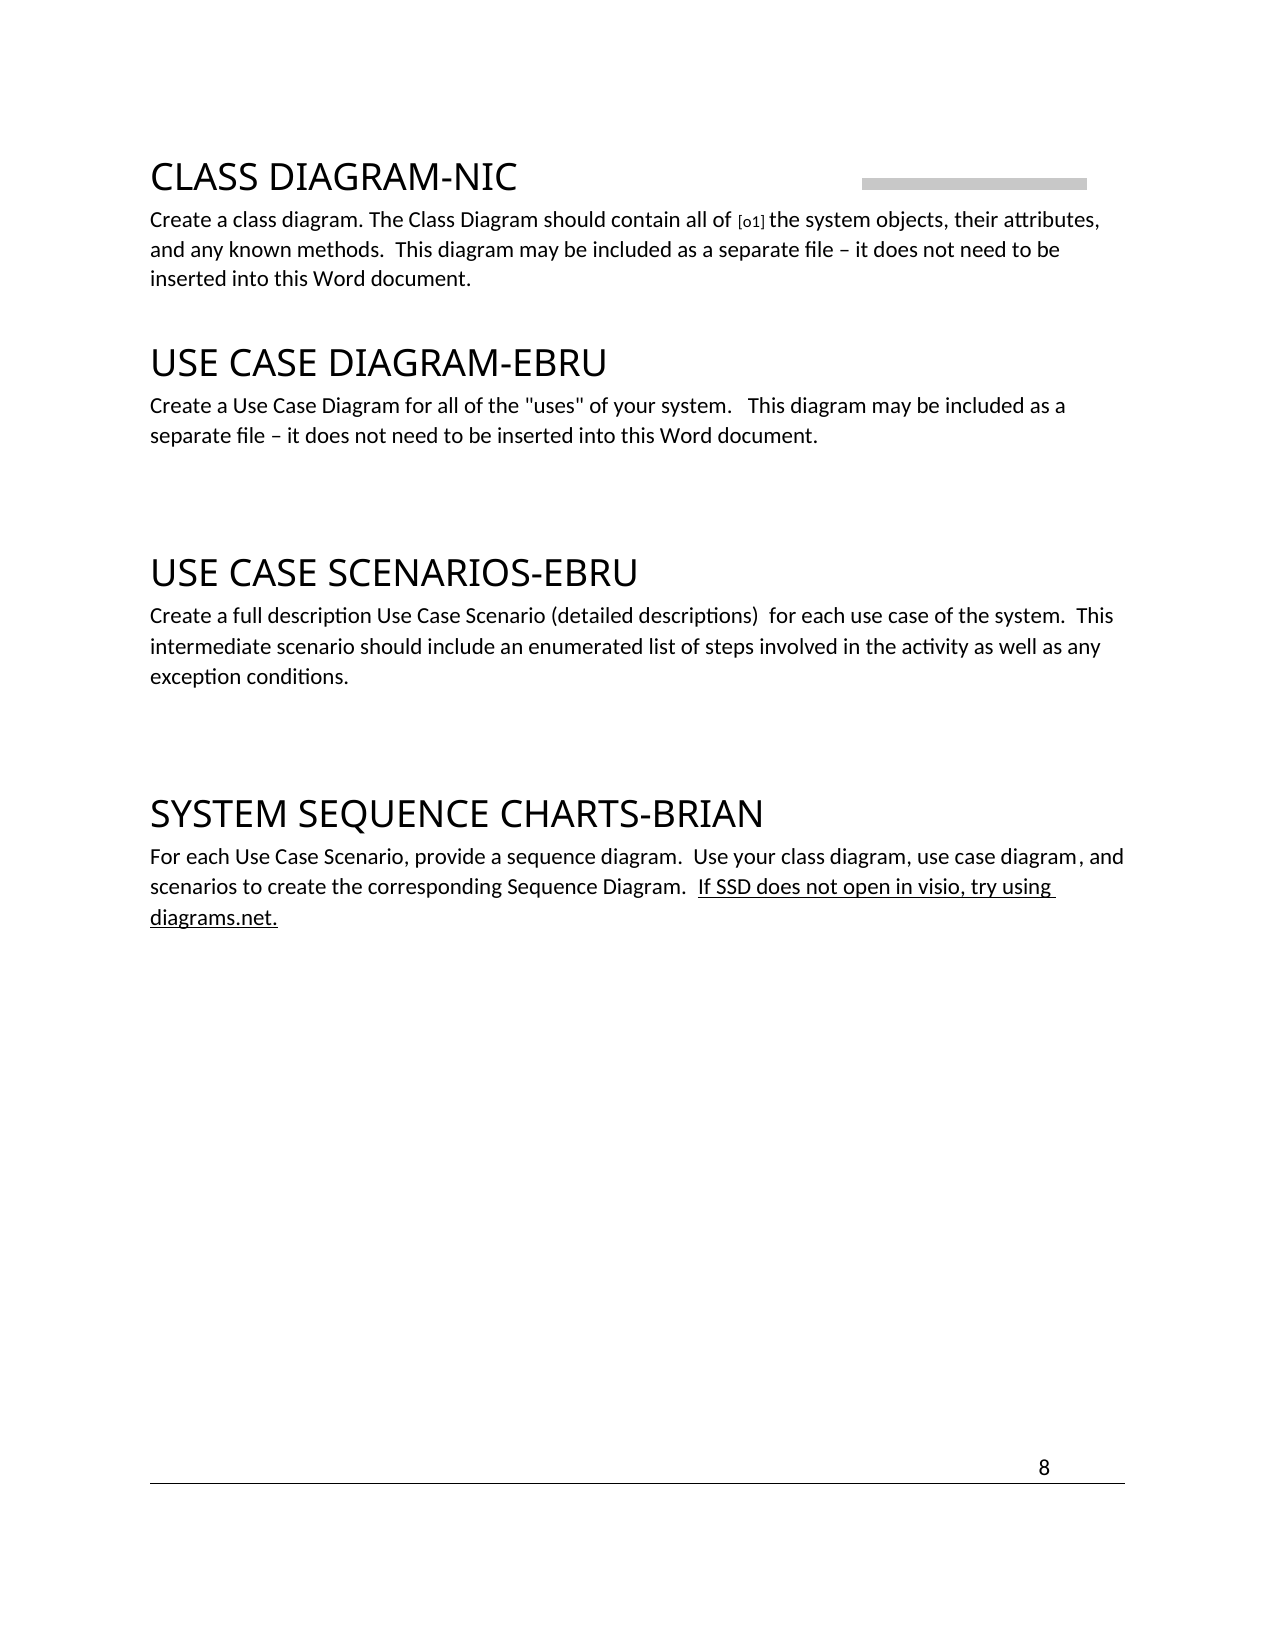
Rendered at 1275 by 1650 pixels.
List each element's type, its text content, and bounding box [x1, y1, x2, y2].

subtitle Class Diagram-nic [150, 150, 1125, 201]
subtitle Use Case Diagram-ebru [150, 336, 1125, 387]
subtitle Use Case Scenarios-ebru [150, 546, 1125, 597]
text Create a Use Case Diagram for all of the "uses" of your system. This diagram may be included as a separate file – it does not need to be inserted into this Word document. [150, 391, 1125, 449]
text Create a class diagram. The Class Diagram should contain all of [o1] the system objects, their attributes, and any known methods. This diagram may be included as a separate file – it does not need to be inserted into this Word document. [150, 205, 1125, 293]
text Create a full description Use Case Scenario (detailed descriptions) for each use case of the system. This intermediate scenario should include an enumerated list of steps involved in the activity as well as any exception conditions. [150, 602, 1125, 690]
subtitle System Sequence Charts-brian [150, 787, 1125, 838]
text For each Use Case Scenario, provide a sequence diagram. Use your class diagram, use case diagram, and scenarios to create the corresponding Sequence Diagram. If SSD does not open in visio, try using diagrams.net. [150, 842, 1125, 931]
